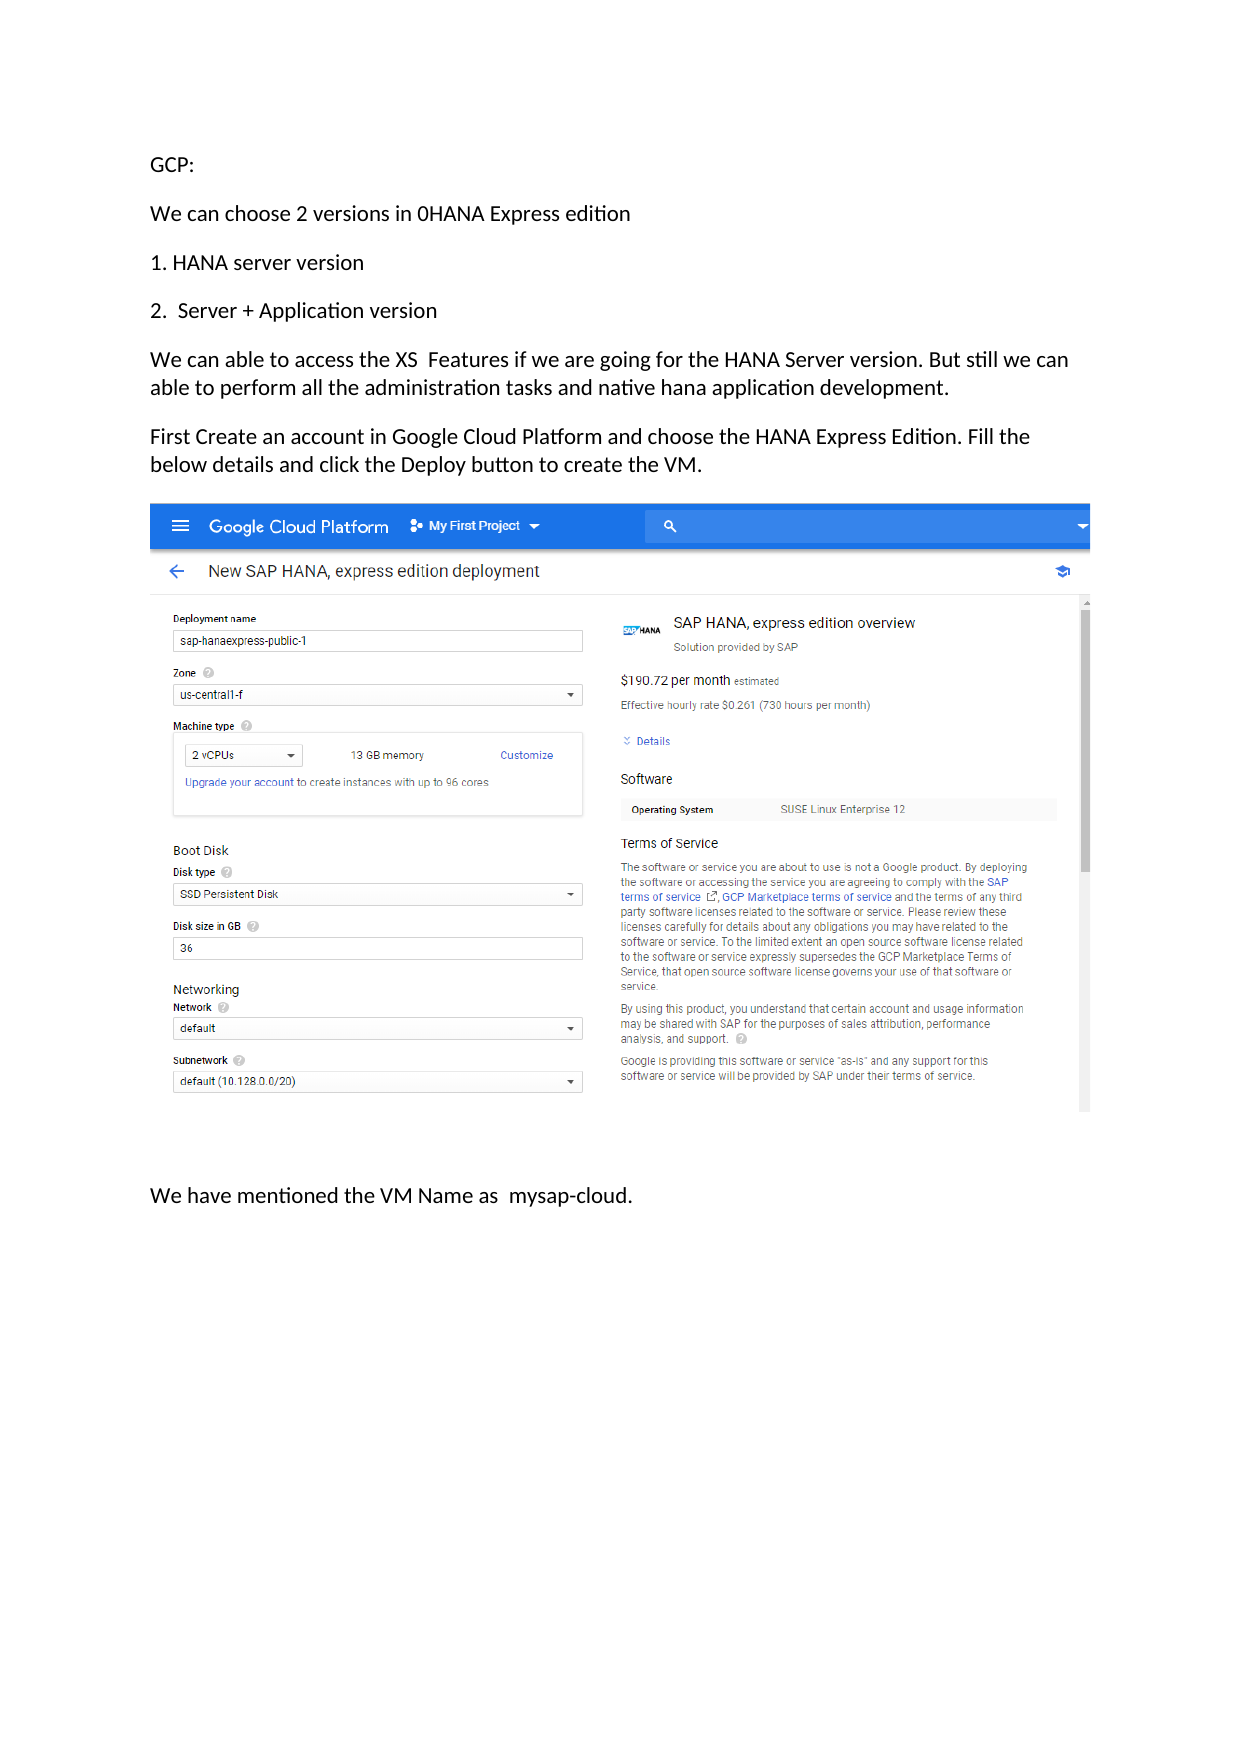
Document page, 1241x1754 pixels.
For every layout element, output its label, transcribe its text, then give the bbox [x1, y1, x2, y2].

text 1. HANA server version [150, 248, 1090, 276]
text We can choose 2 versions in 0HANA Express edition [150, 199, 1090, 227]
text GCP: [150, 150, 1090, 178]
picture [150, 499, 1091, 1112]
text We can able to access the XS Features if we are going for the HANA Server version. But still we can able to perform all the administration tasks and native hana application development. [150, 345, 1090, 401]
text First Create an account in Google Cloud Platform and choose the HANA Express Edition. Fill the below details and click the Deploy button to create the VM. [150, 422, 1090, 478]
text 2. Server + Application version [150, 297, 1090, 324]
text We have mentioned the VM Name as mysap-cloud. [150, 1181, 1090, 1209]
